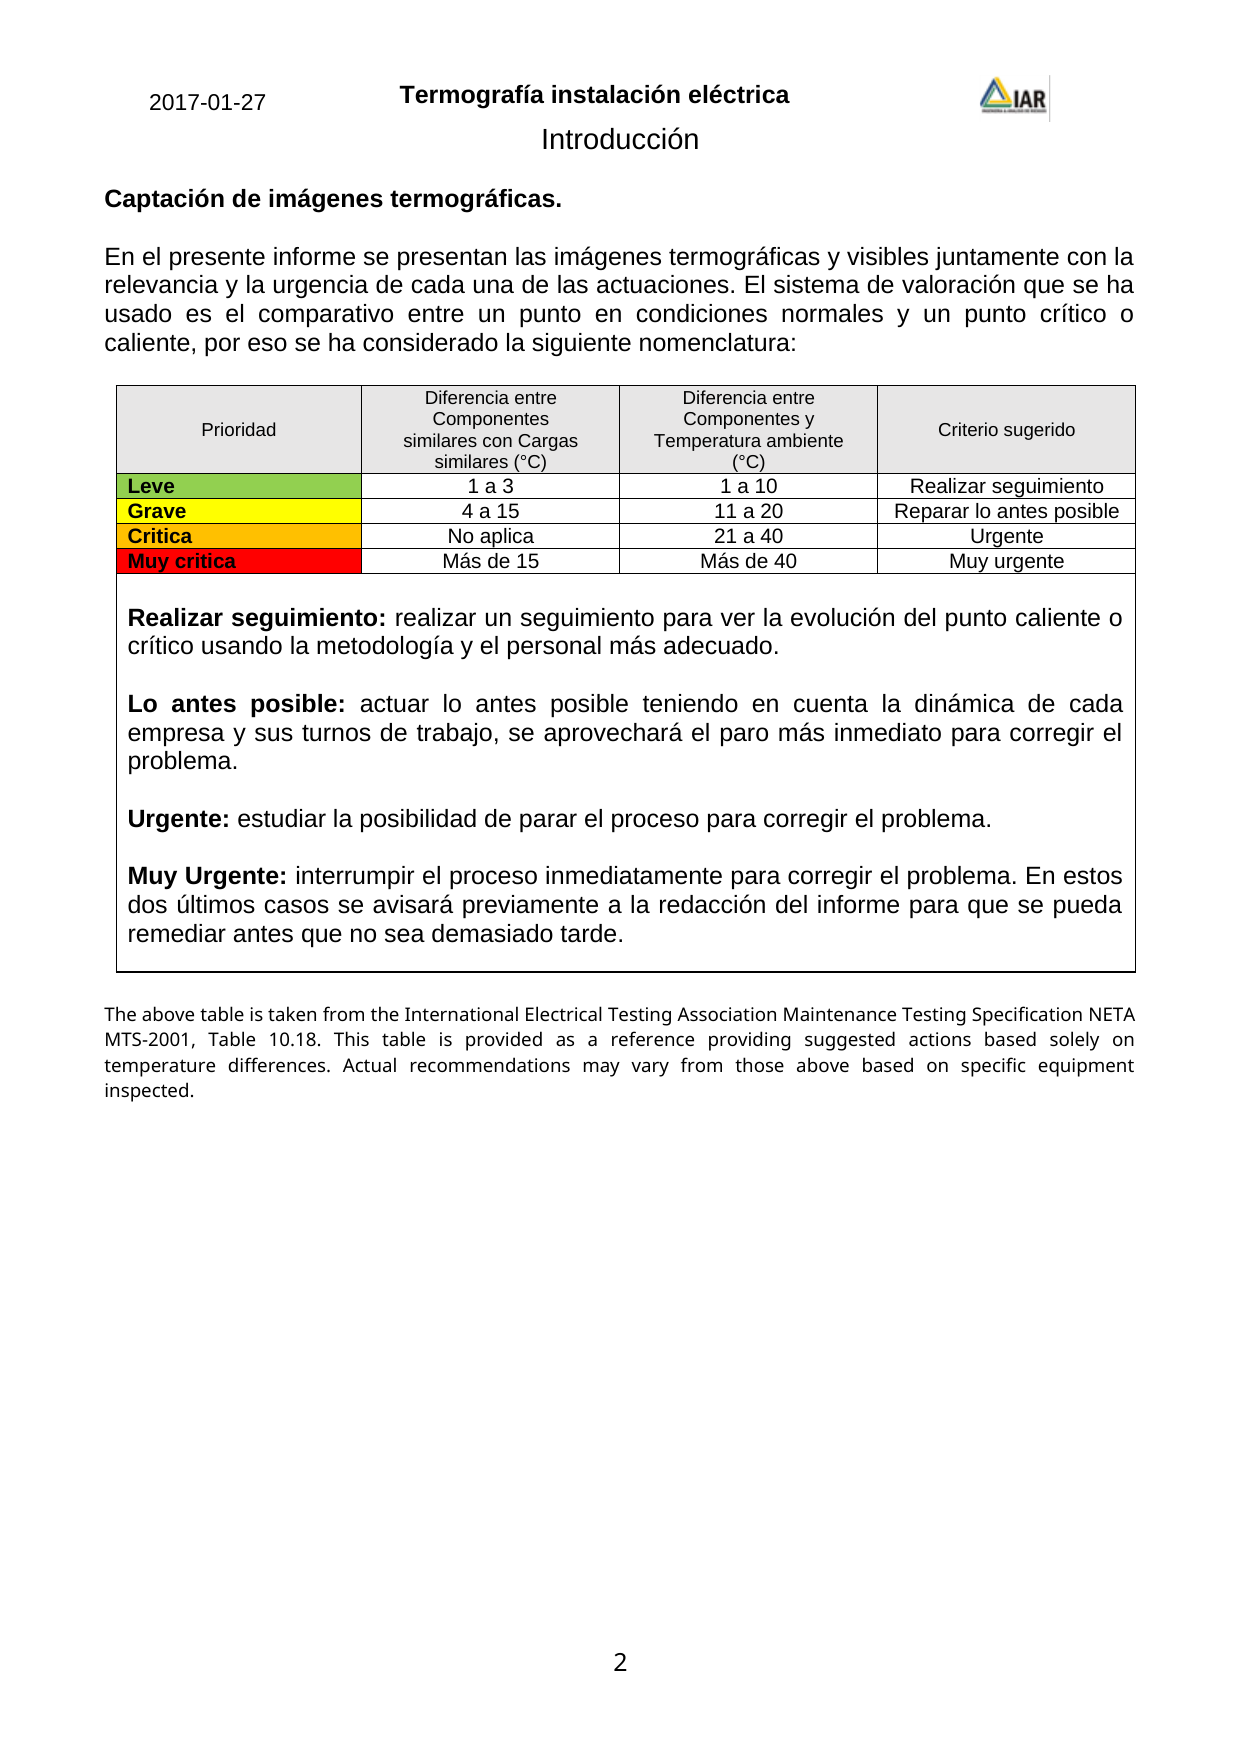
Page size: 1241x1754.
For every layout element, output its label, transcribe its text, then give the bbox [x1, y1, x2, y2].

table_cell Muy urgente [878, 549, 1135, 573]
table_cell 4 a 15 [362, 499, 619, 523]
table_cell 1 a 10 [620, 474, 877, 498]
table_cell Realizar seguimiento: realizar un seguimiento para ver la evolución del punto caliente o crítico usando la metodología y el personal más adecuado. Lo antes posible: actuar lo antes posible teniendo en cuenta la dinámica de cada empresa y sus turnos de trabajo, se aprovechará el paro más inmediato para corregir el problema. Urgente: estudiar la posibilidad de parar el proceso para corregir el problema. Muy Urgente: interrumpir el proceso inmediatamente para corregir el problema. En estos dos últimos casos se avisará previamente a la redacción del informe para que se pueda remediar antes que no sea demasiado tarde. [117, 574, 1135, 971]
table_header Diferencia entre Componentes y Temperatura ambiente (°C) [620, 386, 877, 473]
table_cell No aplica [362, 524, 619, 548]
table_cell Reparar lo antes posible [878, 499, 1135, 523]
table_cell Realizar seguimiento [878, 474, 1135, 498]
picture [979, 75, 1137, 122]
table_cell Muy critica [117, 549, 361, 573]
text Captación de imágenes termográficas. [104, 184, 1136, 213]
text En el presente informe se presentan las imágenes termográficas y visibles juntamente con la relevancia y la urgencia de cada una de las actuaciones. El sistema de valoración que se ha usado es el comparativo entre un punto en condiciones normales y un punto crítico o caliente, por eso se ha considerado la siguiente nomenclatura: [104, 242, 1136, 357]
table_cell Leve [117, 474, 361, 498]
table_cell Grave [117, 499, 361, 523]
table_cell Más de 40 [620, 549, 877, 573]
table_cell 1 a 3 [362, 474, 619, 498]
text The above table is taken from the International Electrical Testing Association Maintenance Testing Specification NETA MTS-2001, Table 10.18. This table is provided as a reference providing suggested actions based solely on temperature differences. Actual recommendations may vary from those above based on specific equipment inspected. [104, 1001, 1136, 1103]
text Introducción [104, 122, 1136, 155]
table_header Diferencia entre Componentes similares con Cargas similares (°C) [362, 386, 619, 473]
table_cell Más de 15 [362, 549, 619, 573]
table_cell Urgente [878, 524, 1135, 548]
table_header Criterio sugerido [878, 386, 1135, 473]
table_cell 11 a 20 [620, 499, 877, 523]
table_header Prioridad [117, 386, 361, 473]
table_cell Critica [117, 524, 361, 548]
table_cell 21 a 40 [620, 524, 877, 548]
